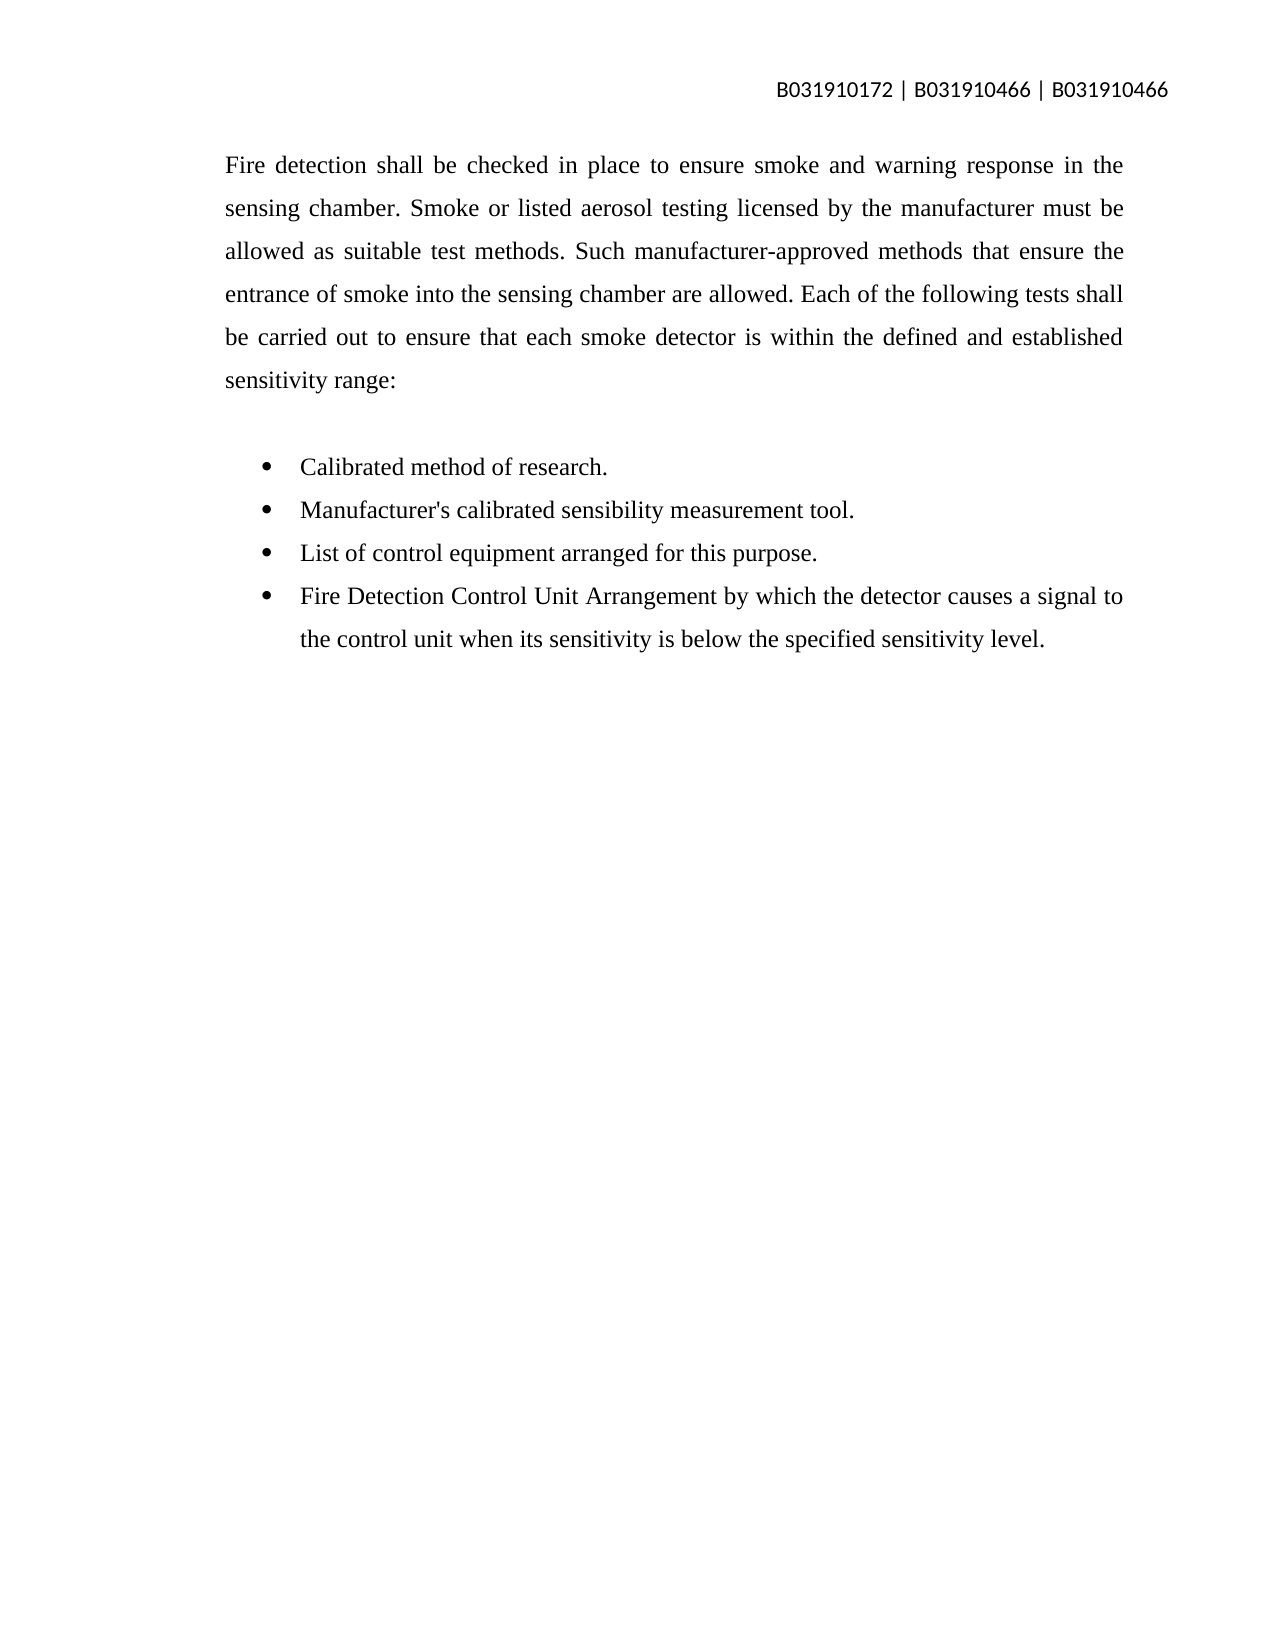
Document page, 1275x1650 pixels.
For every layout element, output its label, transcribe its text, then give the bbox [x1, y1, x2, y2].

list Fire Detection Control Unit Arrangement by which the detector causes a signal to the control unit when its sensitivity is below the specified sensitivity level. [262, 581, 1125, 653]
list Manufacturer's calibrated sensibility measurement tool. [262, 495, 1125, 524]
text Fire detection shall be checked in place to ensure smoke and warning response in the sensing chamber. Smoke or listed aerosol testing licensed by the manufacturer must be allowed as suitable test methods. Such manufacturer-approved methods that ensure the entrance of smoke into the sensing chamber are allowed. Each of the following tests shall be carried out to ensure that each smoke detector is within the defined and established sensitivity range: [225, 150, 1125, 394]
list Calibrated method of research. [262, 452, 1125, 481]
list List of control equipment arranged for this purpose. [262, 538, 1125, 567]
